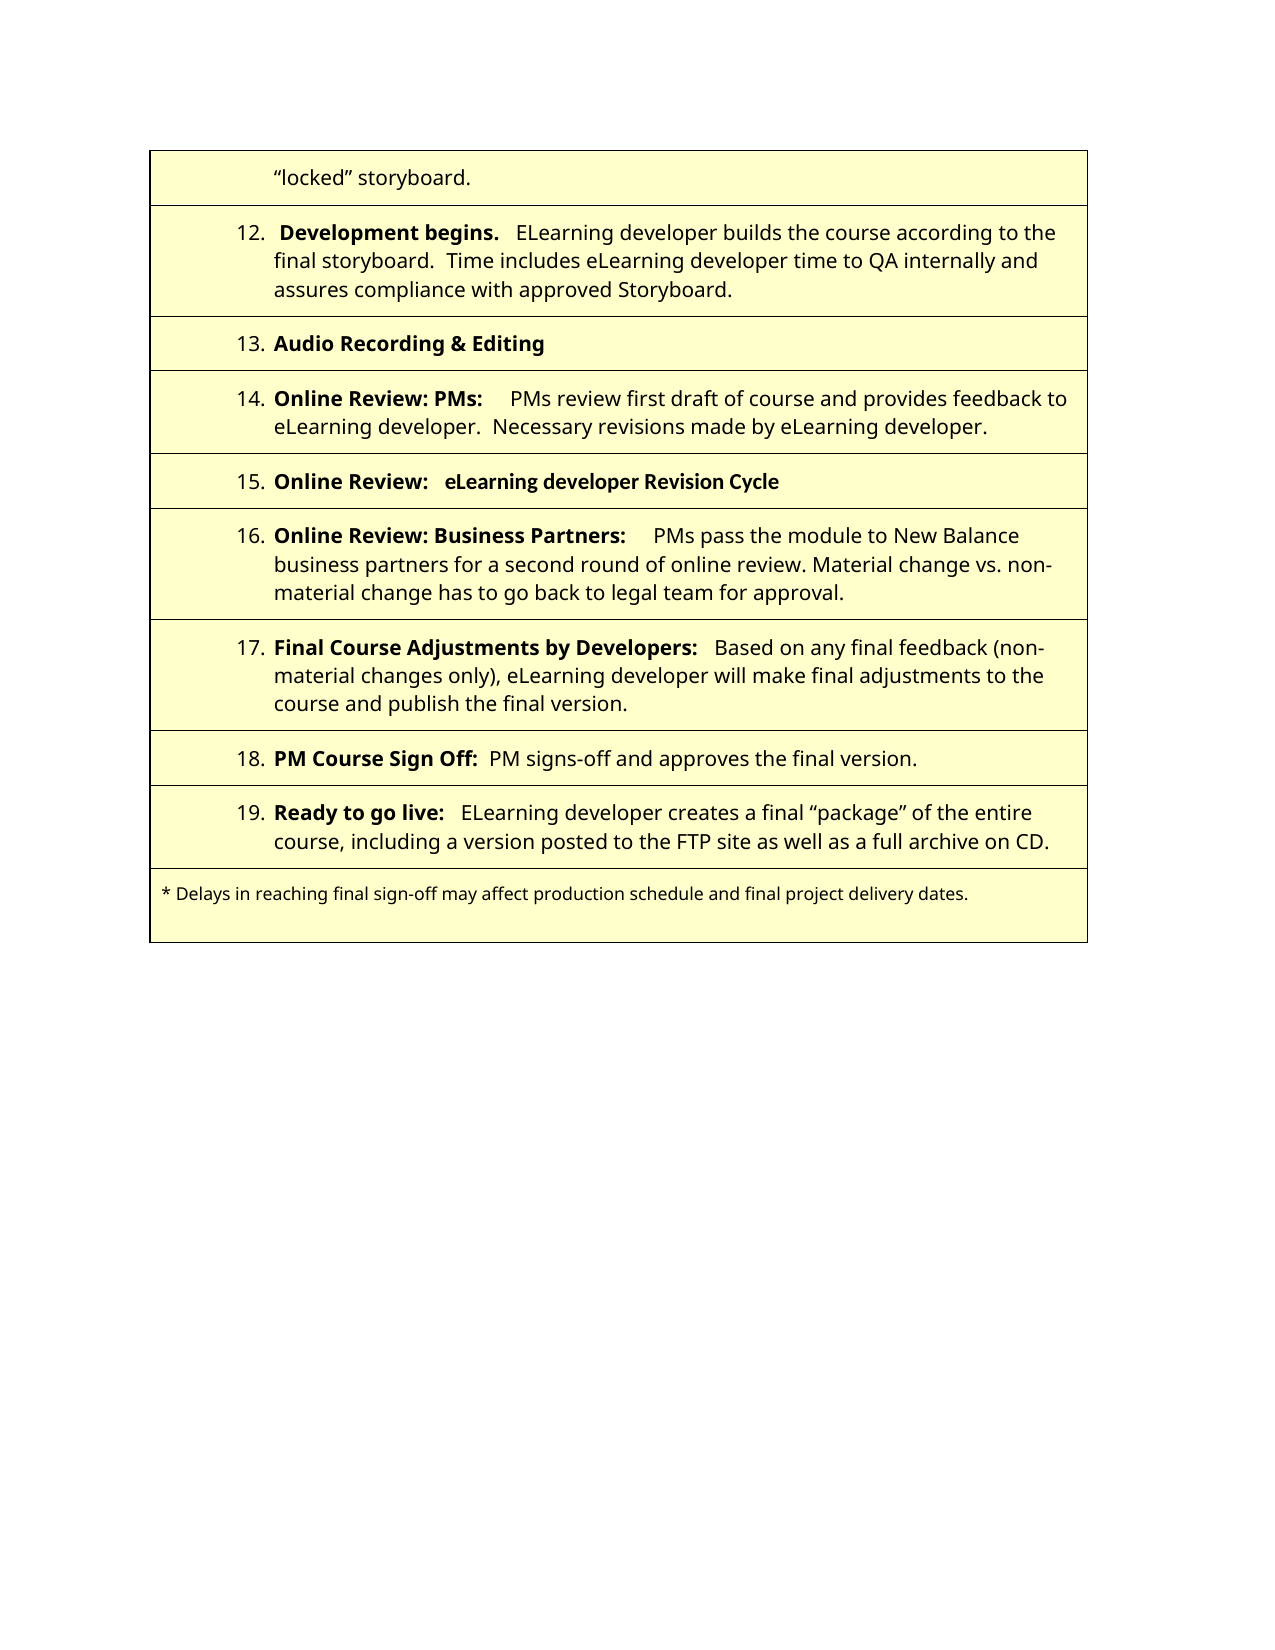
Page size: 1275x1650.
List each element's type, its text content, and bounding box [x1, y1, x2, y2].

table_cell Online Review: Business Partners: PMs pass the module to New Balance business partners for a second round of online review. Material change vs. non-material change has to go back to legal team for approval. [151, 509, 1087, 619]
table_cell Ready to go live: ELearning developer creates a final “package” of the entire course, including a version posted to the FTP site as well as a full archive on CD. [151, 786, 1087, 868]
table_cell * Delays in reaching final sign-off may affect production schedule and final project delivery dates. [151, 869, 1087, 942]
table_cell Online Review: eLearning developer Revision Cycle [151, 454, 1087, 508]
table_cell PM Course Sign Off: PM signs-off and approves the final version. [151, 731, 1087, 785]
table_cell Online Review: PMs: PMs review first draft of course and provides feedback to eLearning developer. Necessary revisions made by eLearning developer. [151, 371, 1087, 453]
table_cell Final Course Adjustments by Developers: Based on any final feedback (non-material changes only), eLearning developer will make final adjustments to the course and publish the final version. [151, 620, 1087, 730]
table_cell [151, 151, 1087, 204]
table_cell Development begins. ELearning developer builds the course according to the final storyboard. Time includes eLearning developer time to QA internally and assures compliance with approved Storyboard. [151, 206, 1087, 316]
table_cell Audio Recording & Editing [151, 317, 1087, 370]
